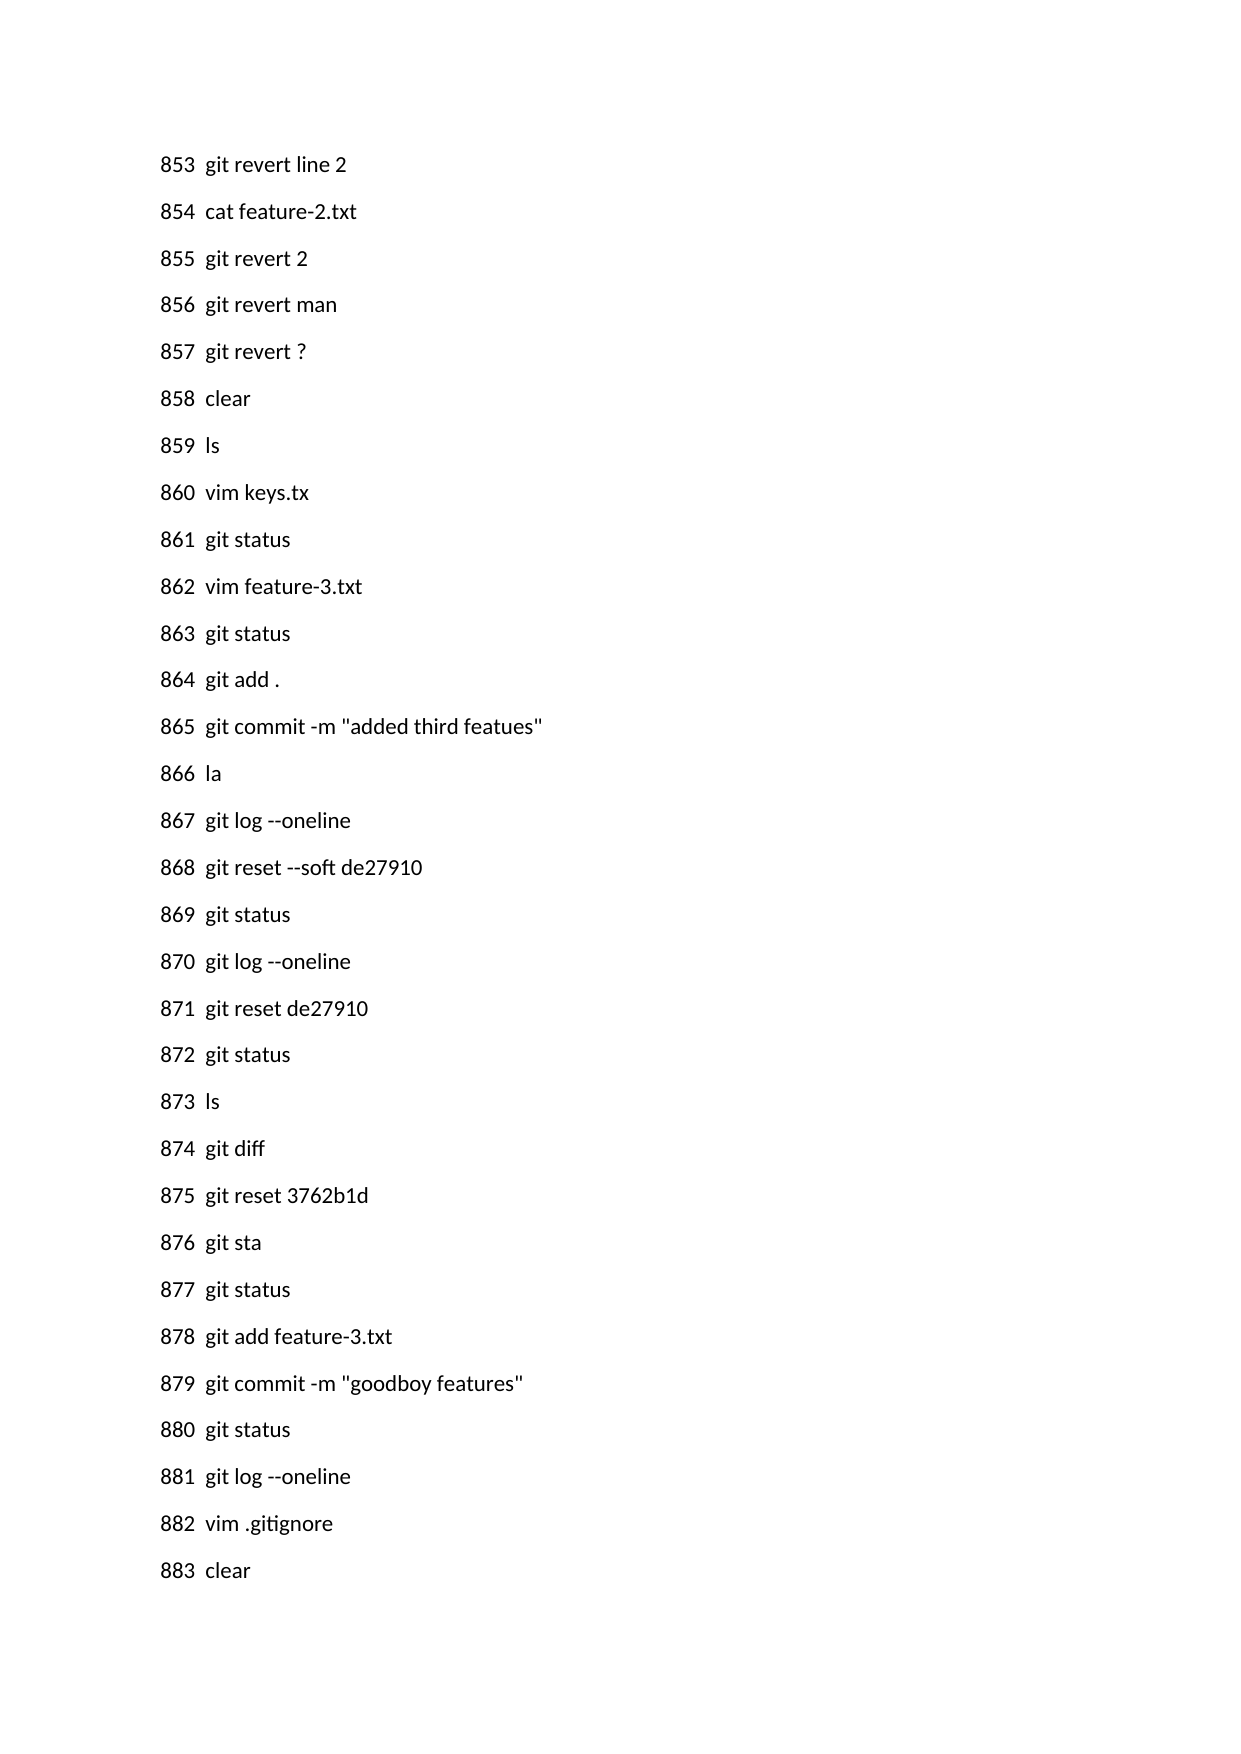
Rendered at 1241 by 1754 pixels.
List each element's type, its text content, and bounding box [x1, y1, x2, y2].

text 878 git add feature-3.txt [150, 1322, 1090, 1350]
text 873 ls [150, 1087, 1090, 1116]
text 868 git reset --soft de27910 [150, 853, 1090, 881]
text 875 git reset 3762b1d [150, 1181, 1090, 1209]
text 858 clear [150, 384, 1090, 412]
text 871 git reset de27910 [150, 994, 1090, 1022]
text 883 clear [150, 1556, 1090, 1584]
text 869 git status [150, 900, 1090, 928]
text 862 vim feature-3.txt [150, 572, 1090, 600]
text 874 git diff [150, 1134, 1090, 1162]
text 877 git status [150, 1275, 1090, 1303]
text 867 git log --oneline [150, 806, 1090, 834]
text 870 git log --oneline [150, 947, 1090, 975]
text 879 git commit -m "goodboy features" [150, 1369, 1090, 1397]
text 863 git status [150, 619, 1090, 647]
text 860 vim keys.tx [150, 478, 1090, 506]
text 876 git sta [150, 1228, 1090, 1256]
text 864 git add . [150, 666, 1090, 694]
text 872 git status [150, 1041, 1090, 1069]
text 866 la [150, 759, 1090, 787]
text 882 vim .gitignore [150, 1509, 1090, 1537]
text 855 git revert 2 [150, 244, 1090, 272]
text 856 git revert man [150, 291, 1090, 319]
text 859 ls [150, 431, 1090, 459]
text 880 git status [150, 1416, 1090, 1444]
text 853 git revert line 2 [150, 150, 1090, 178]
text 881 git log --oneline [150, 1462, 1090, 1491]
text 854 cat feature-2.txt [150, 197, 1090, 225]
text 865 git commit -m "added third featues" [150, 712, 1090, 741]
text 857 git revert ? [150, 337, 1090, 366]
text 861 git status [150, 525, 1090, 553]
